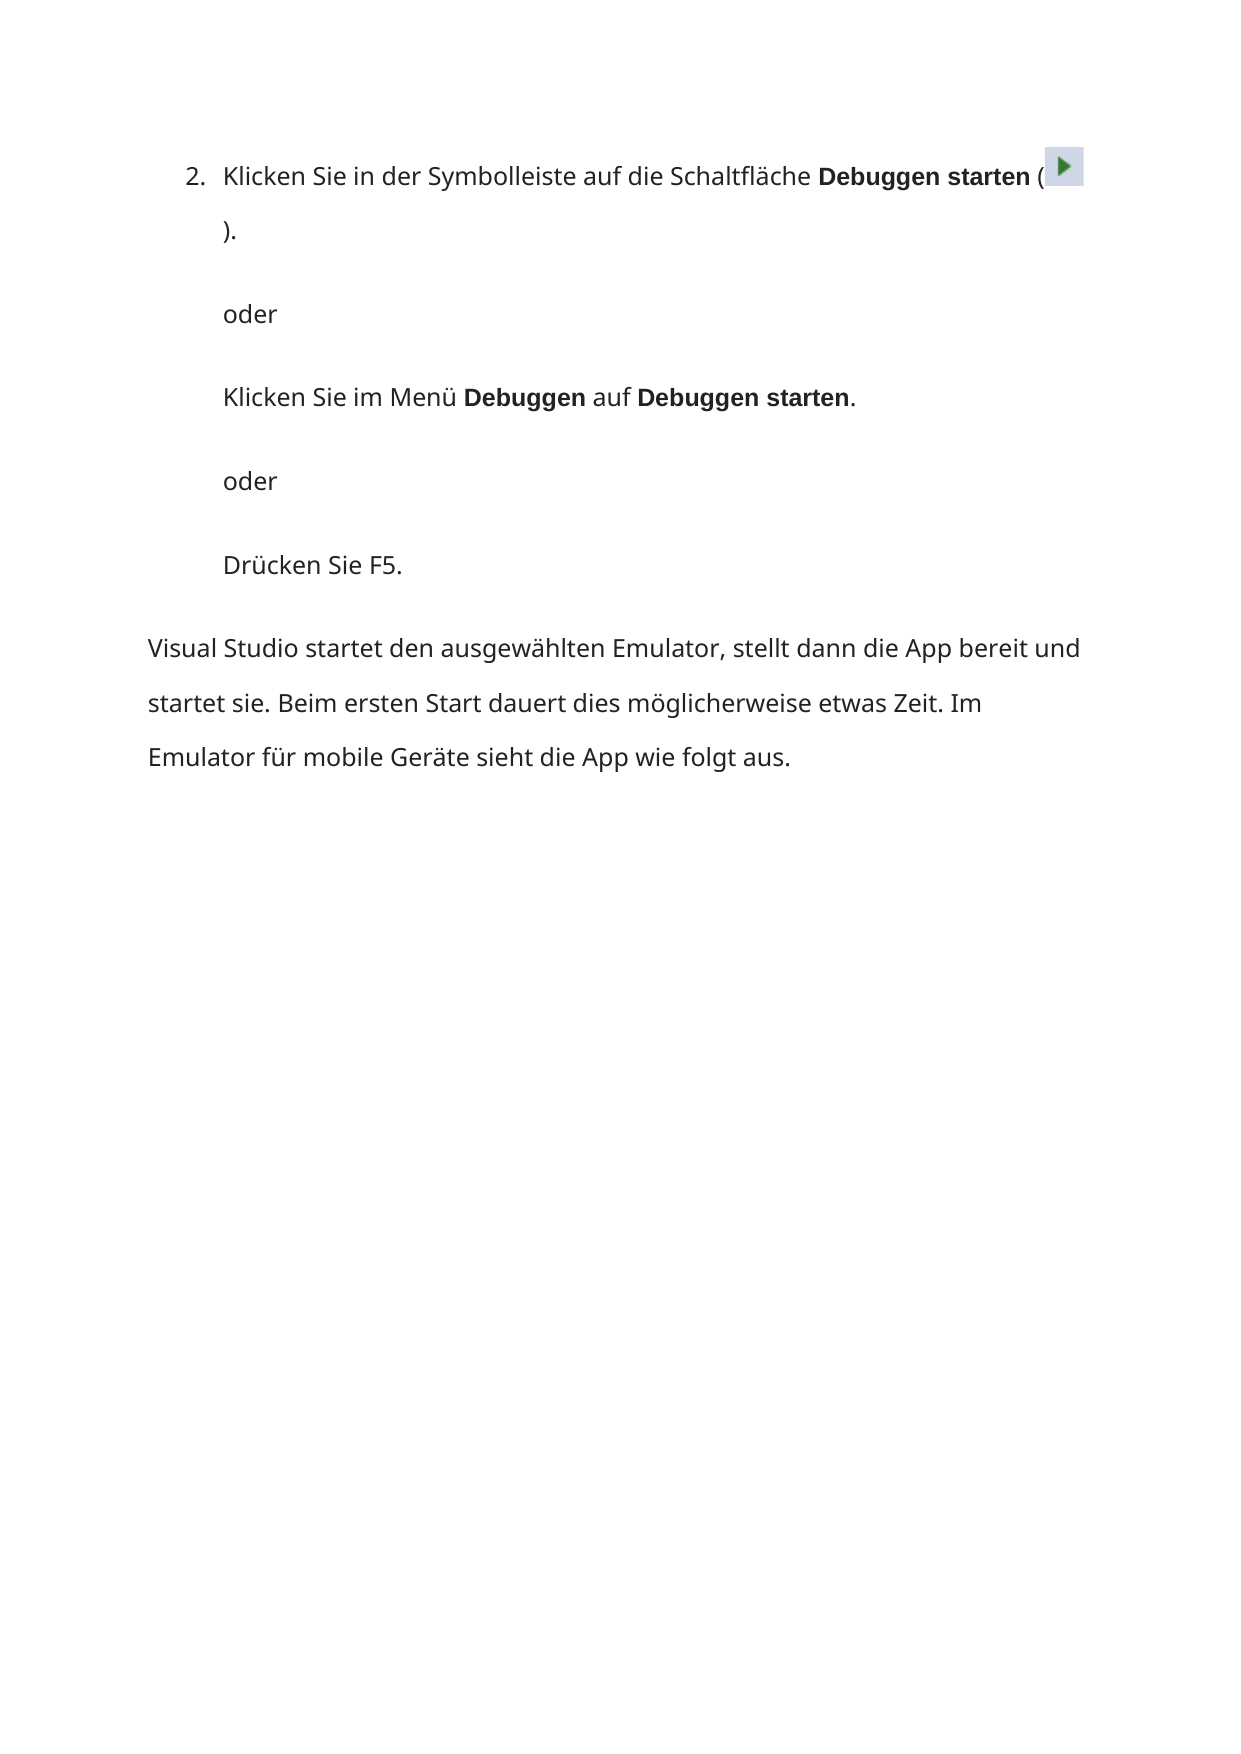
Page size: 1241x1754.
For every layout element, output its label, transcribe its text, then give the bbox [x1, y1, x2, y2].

picture [1044, 147, 1084, 186]
text oder [223, 464, 1093, 498]
text Drücken Sie F5. [223, 547, 1093, 581]
text Klicken Sie im Menü Debuggen auf Debuggen starten. [223, 380, 1093, 414]
list Klicken Sie in der Symbolleiste auf die Schaltfläche Debuggen starten (). [185, 148, 1093, 247]
text Visual Studio startet den ausgewählten Emulator, stellt dann die App bereit und startet sie. Beim ersten Start dauert dies möglicherweise etwas Zeit. Im Emulator für mobile Geräte sieht die App wie folgt aus. [148, 631, 1093, 774]
text oder [223, 296, 1093, 331]
